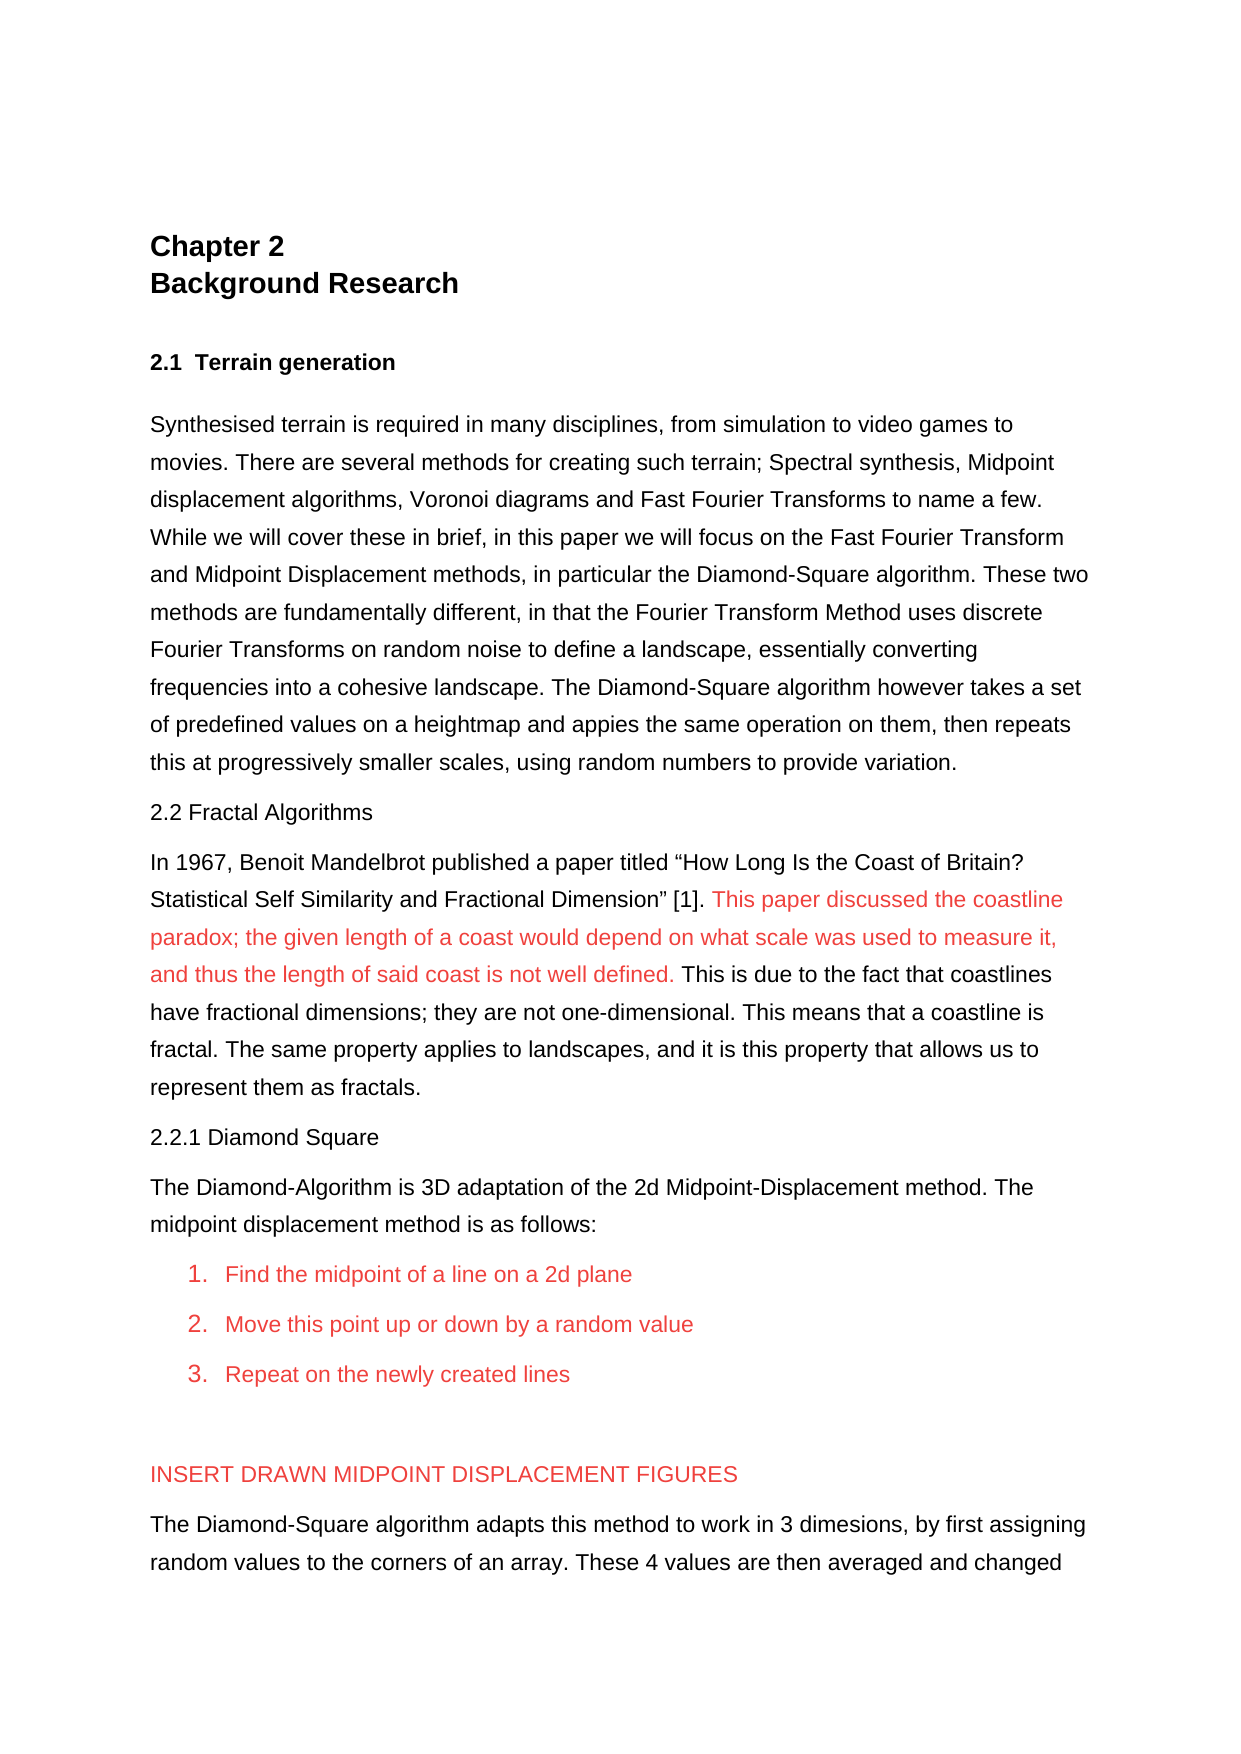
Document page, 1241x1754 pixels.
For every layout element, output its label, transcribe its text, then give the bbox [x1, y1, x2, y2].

subtitle 2.1 Terrain generation [150, 337, 1090, 375]
text 2.2.1 Diamond Square [150, 1112, 1090, 1150]
list Move this point up or down by a random value [187, 1300, 1090, 1337]
text 2.2 Fractal Algorithms [150, 787, 1090, 825]
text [150, 1500, 1090, 1575]
text In 1967, Benoit Mandelbrot published a paper titled “How Long Is the Coast of Britain? Statistical Self Similarity and Fractional Dimension” [1]. This paper discussed the coastline paradox; the given length of a coast would depend on what scale was used to measure it, and thus the length of said coast is not well defined. This is due to the fact that coastlines have fractional dimensions; they are not one-dimensional. This means that a coastline is fractal. The same property applies to landscapes, and it is this property that allows us to represent them as fractals. [150, 837, 1090, 1100]
text Synthesised terrain is required in many disciplines, from simulation to video games to movies. There are several methods for creating such terrain; Spectral synthesis, Midpoint displacement algorithms, Voronoi diagrams and Fast Fourier Transforms to name a few. While we will cover these in brief, in this paper we will focus on the Fast Fourier Transform and Midpoint Displacement methods, in particular the Diamond-Square algorithm. These two methods are fundamentally different, in that the Fourier Transform Method uses discrete Fourier Transforms on random noise to define a landscape, essentially converting frequencies into a cohesive landscape. The Diamond-Square algorithm however takes a set of predefined values on a heightmap and appies the same operation on them, then repeats this at progressively smaller scales, using random numbers to provide variation. [150, 400, 1090, 775]
text The Diamond-Algorithm is 3D adaptation of the 2d Midpoint-Displacement method. The midpoint displacement method is as follows: [150, 1162, 1090, 1237]
subtitle Chapter 2 Background Research [150, 225, 1090, 300]
text INSERT DRAWN MIDPOINT DISPLACEMENT FIGURES [150, 1450, 1090, 1487]
list Repeat on the newly created lines [187, 1350, 1090, 1387]
list Find the midpoint of a line on a 2d plane [187, 1250, 1090, 1287]
